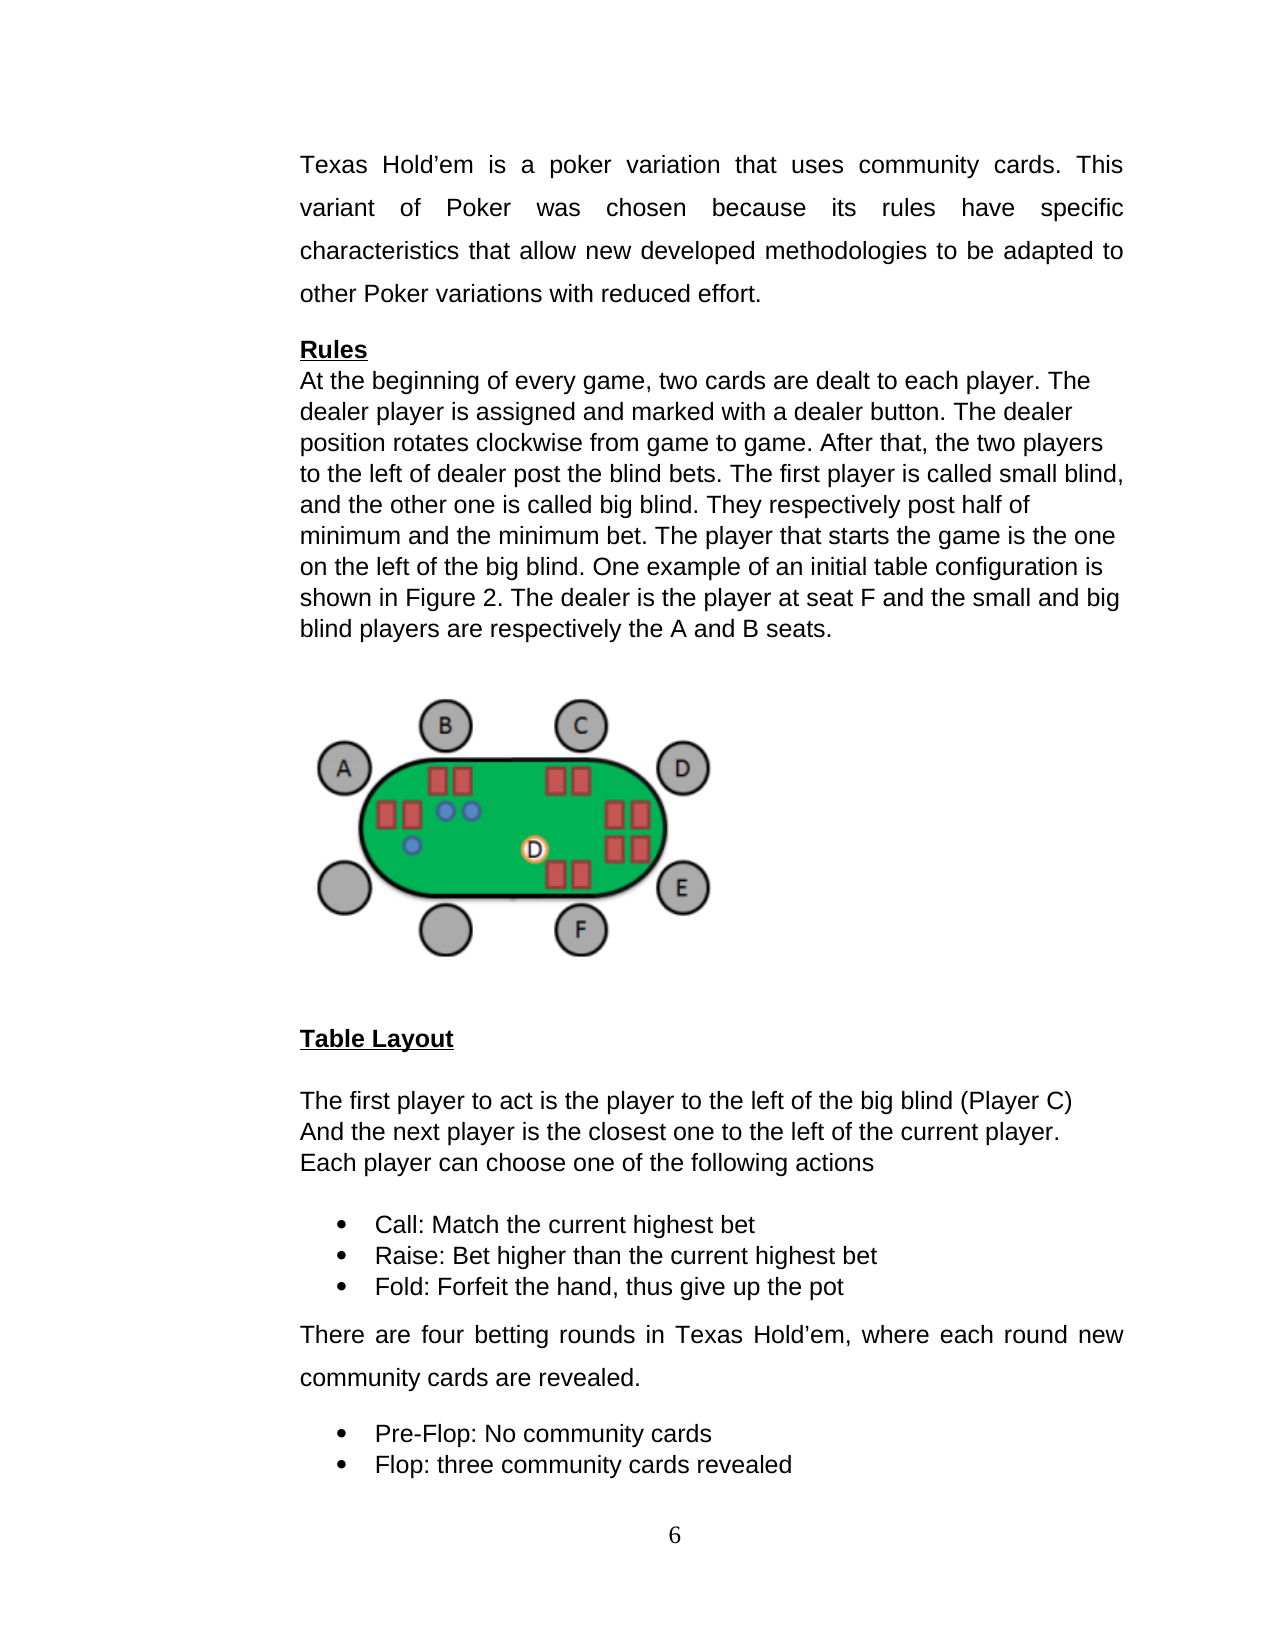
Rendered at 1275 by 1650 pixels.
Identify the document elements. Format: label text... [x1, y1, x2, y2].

list And the next player is the closest one to the left of the current player. Each player can choose one of the following actions [299, 1117, 1125, 1176]
list Rules [299, 335, 1125, 364]
list The first player to act is the player to the left of the big blind (Player C) [299, 1086, 1125, 1114]
list Raise: Bet higher than the current highest bet [337, 1241, 1125, 1270]
list Table Layout [299, 1023, 1125, 1052]
list At the beginning of every game, two cards are dealt to each player. The dealer player is assigned and marked with a dealer button. The dealer position rotates clockwise from game to game. After that, the two players to the left of dealer post the blind bets. The first player is called small blind, and the other one is called big blind. They respectively post half of minimum and the minimum bet. The player that starts the game is the one on the left of the big blind. One example of an initial table configuration is shown in Figure 2. The dealer is the player at seat F and the small and big blind players are respectively the A and B seats. [299, 366, 1125, 643]
list Flop: three community cards revealed [337, 1450, 1125, 1479]
list Pre-Flop: No community cards [337, 1419, 1125, 1447]
list Fold: Forfeit the hand, thus give up the pot [337, 1272, 1125, 1301]
picture [299, 676, 727, 960]
list Call: Match the current highest bet [337, 1210, 1125, 1239]
text Texas Hold’em is a poker variation that uses community cards. This variant of Poker was chosen because its rules have specific characteristics that allow new developed methodologies to be adapted to other Poker variations with reduced effort. [299, 150, 1125, 308]
text There are four betting rounds in Texas Hold’em, where each round new community cards are revealed. [299, 1320, 1125, 1392]
